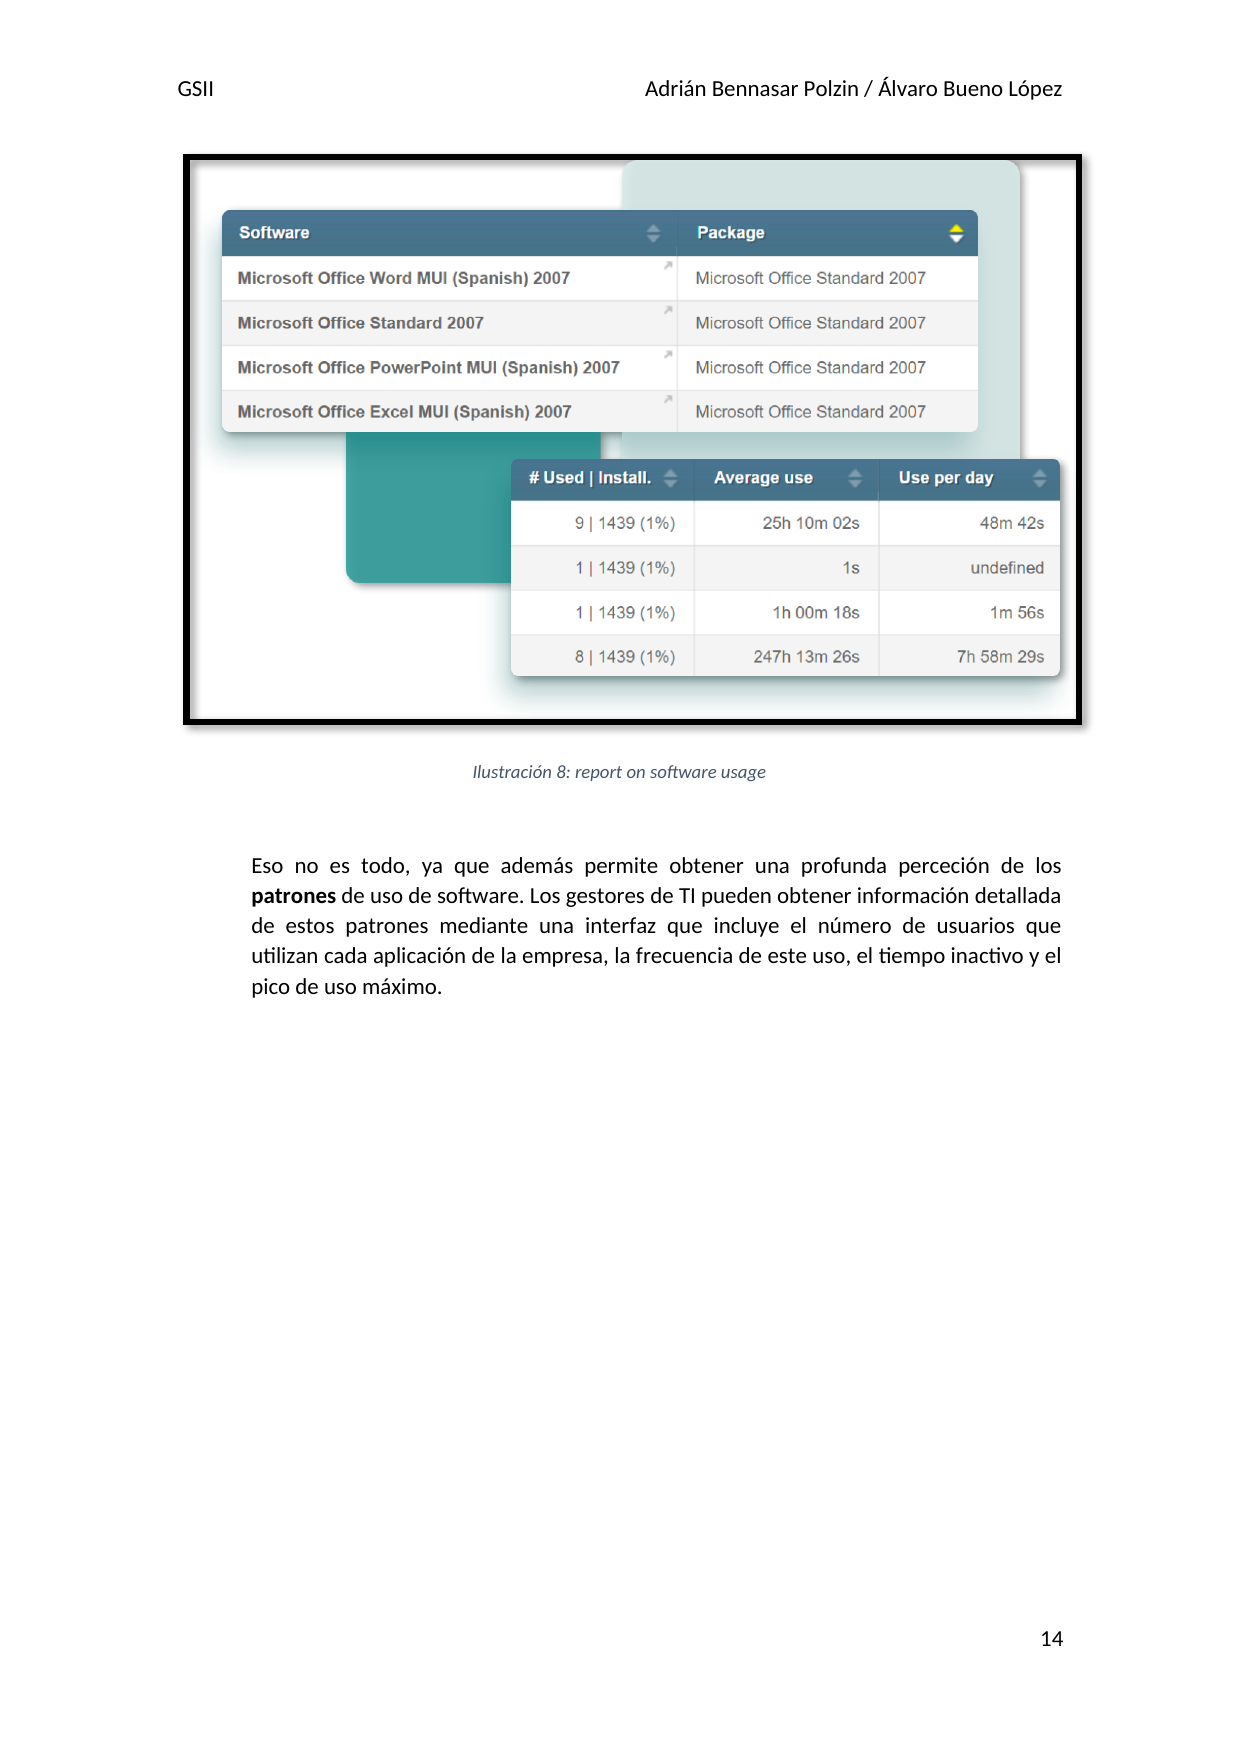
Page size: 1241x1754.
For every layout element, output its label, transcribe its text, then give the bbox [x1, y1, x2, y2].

text Ilustración 8: report on software usage [177, 760, 1063, 783]
picture [190, 160, 1076, 719]
text Eso no es todo, ya que además permite obtener una profunda perceción de los patrones de uso de software. Los gestores de TI pueden obtener información detallada de estos patrones mediante una interfaz que incluye el número de usuarios que utilizan cada aplicación de la empresa, la frecuencia de este uso, el tiempo inactivo y el pico de uso máximo. [251, 851, 1063, 1000]
